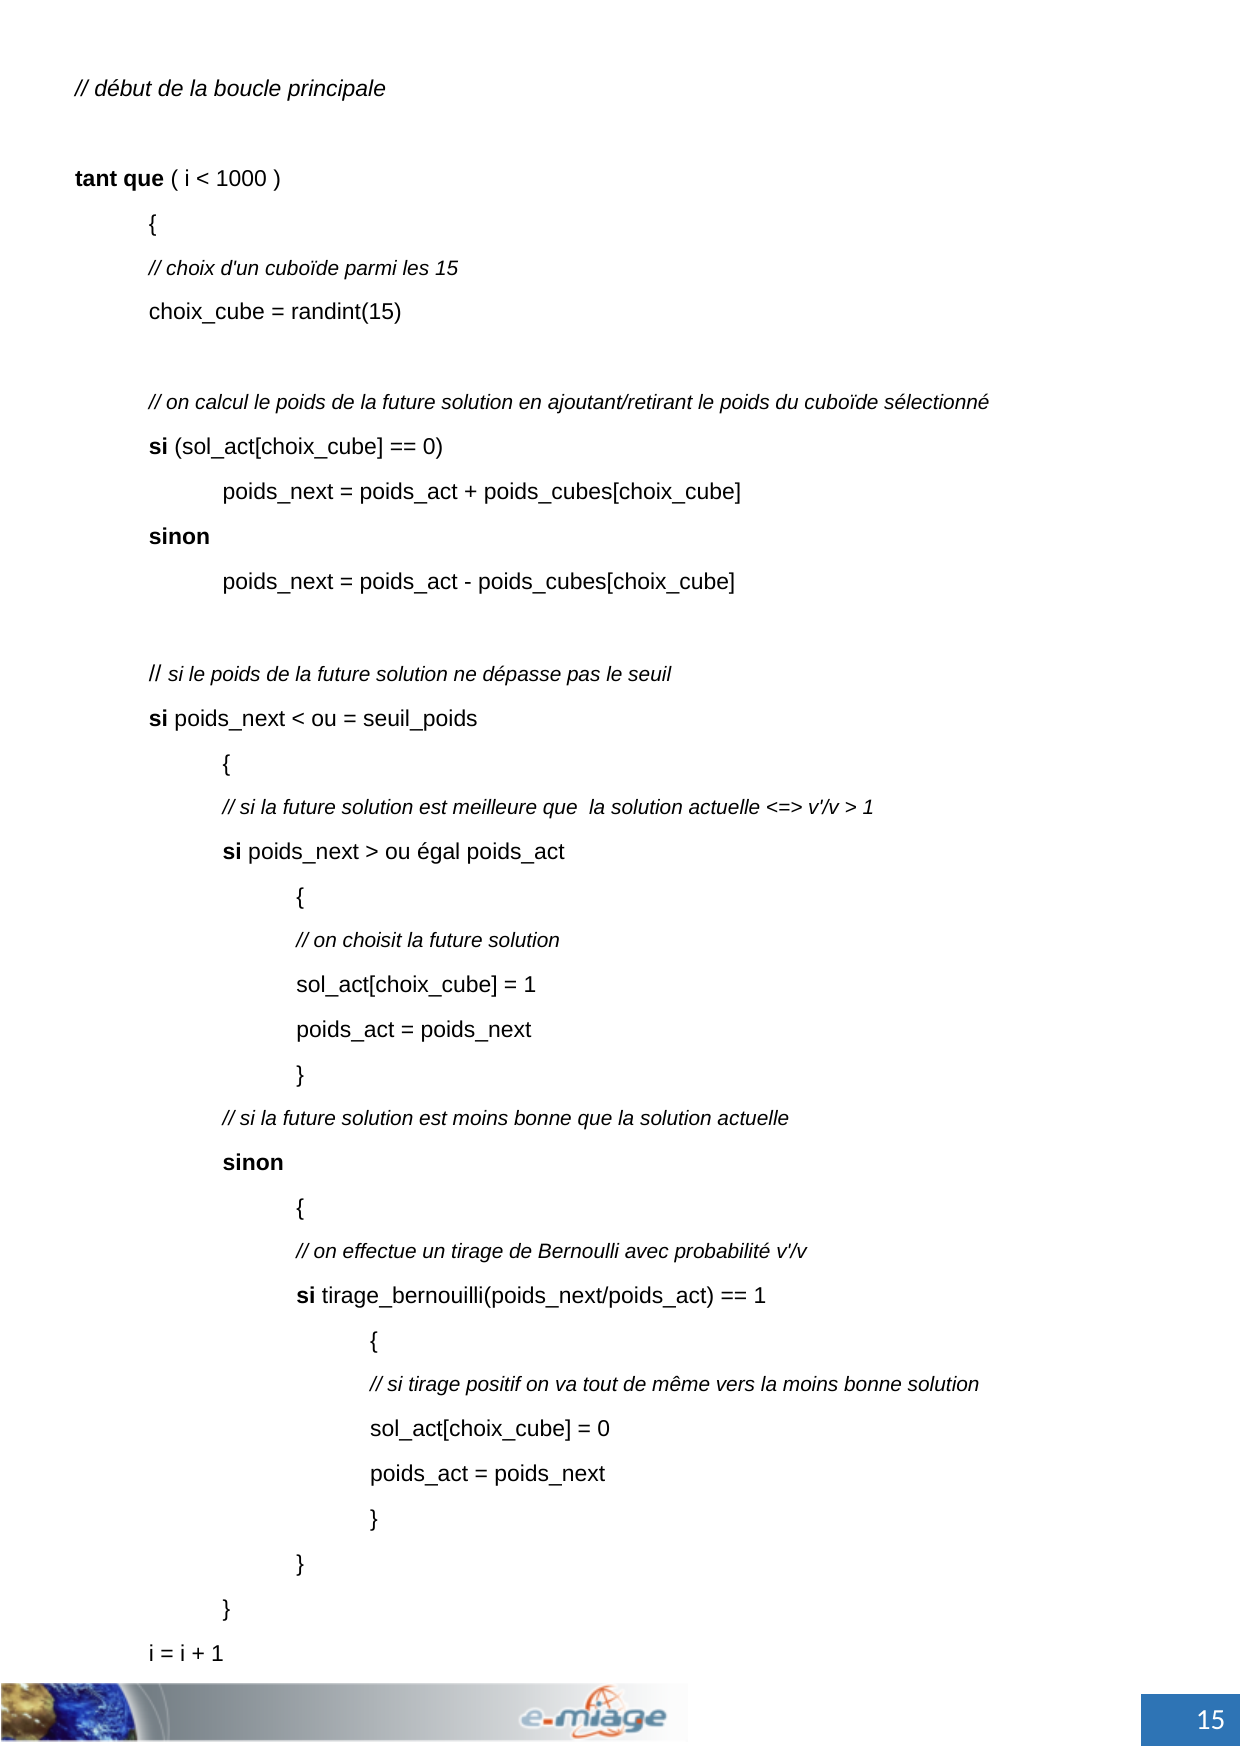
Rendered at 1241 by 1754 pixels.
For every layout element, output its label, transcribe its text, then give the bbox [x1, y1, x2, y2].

text si (sol_act[choix_cube] == 0) [75, 433, 1165, 459]
text } [75, 1550, 1165, 1576]
text poids_act = poids_next [75, 1460, 1165, 1486]
text choix_cube = randint(15) [75, 298, 1165, 324]
text { [75, 210, 1165, 237]
text tant que ( i < 1000 ) [75, 165, 1165, 192]
text // si la future solution est meilleure que la solution actuelle <=> v'/v > 1 [75, 795, 1165, 819]
text { [75, 883, 1165, 909]
text } [75, 1061, 1165, 1087]
text si poids_next < ou = seuil_poids [75, 705, 1165, 731]
text // début de la boucle principale [75, 75, 1165, 101]
text { [75, 1194, 1165, 1220]
text // si tirage positif on va tout de même vers la moins bonne solution [75, 1372, 1165, 1396]
text // on choisit la future solution [75, 928, 1165, 952]
text si tirage_bernouilli(poids_next/poids_act) == 1 [75, 1282, 1165, 1308]
picture [1, 1683, 688, 1742]
text si poids_next > ou égal poids_act [75, 838, 1165, 864]
text } [75, 1595, 1165, 1621]
text sinon [75, 1149, 1165, 1175]
text { [75, 1327, 1165, 1353]
text // choix d'un cuboïde parmi les 15 [75, 255, 1165, 279]
text { [75, 750, 1165, 776]
text poids_next = poids_act + poids_cubes[choix_cube] [75, 478, 1165, 504]
text poids_next = poids_act - poids_cubes[choix_cube] [75, 568, 1165, 594]
text i = i + 1 [75, 1640, 1165, 1667]
text poids_act = poids_next [75, 1016, 1165, 1042]
text } [75, 1505, 1165, 1531]
text // on effectue un tirage de Bernoulli avec probabilité v'/v [75, 1239, 1165, 1263]
text // on calcul le poids de la future solution en ajoutant/retirant le poids du cuboïde sélectionné [75, 390, 1165, 414]
text sinon [75, 523, 1165, 549]
text sol_act[choix_cube] = 1 [75, 971, 1165, 997]
text // si le poids de la future solution ne dépasse pas le seuil [75, 660, 1165, 686]
text // si la future solution est moins bonne que la solution actuelle [75, 1106, 1165, 1130]
text sol_act[choix_cube] = 0 [75, 1415, 1165, 1441]
